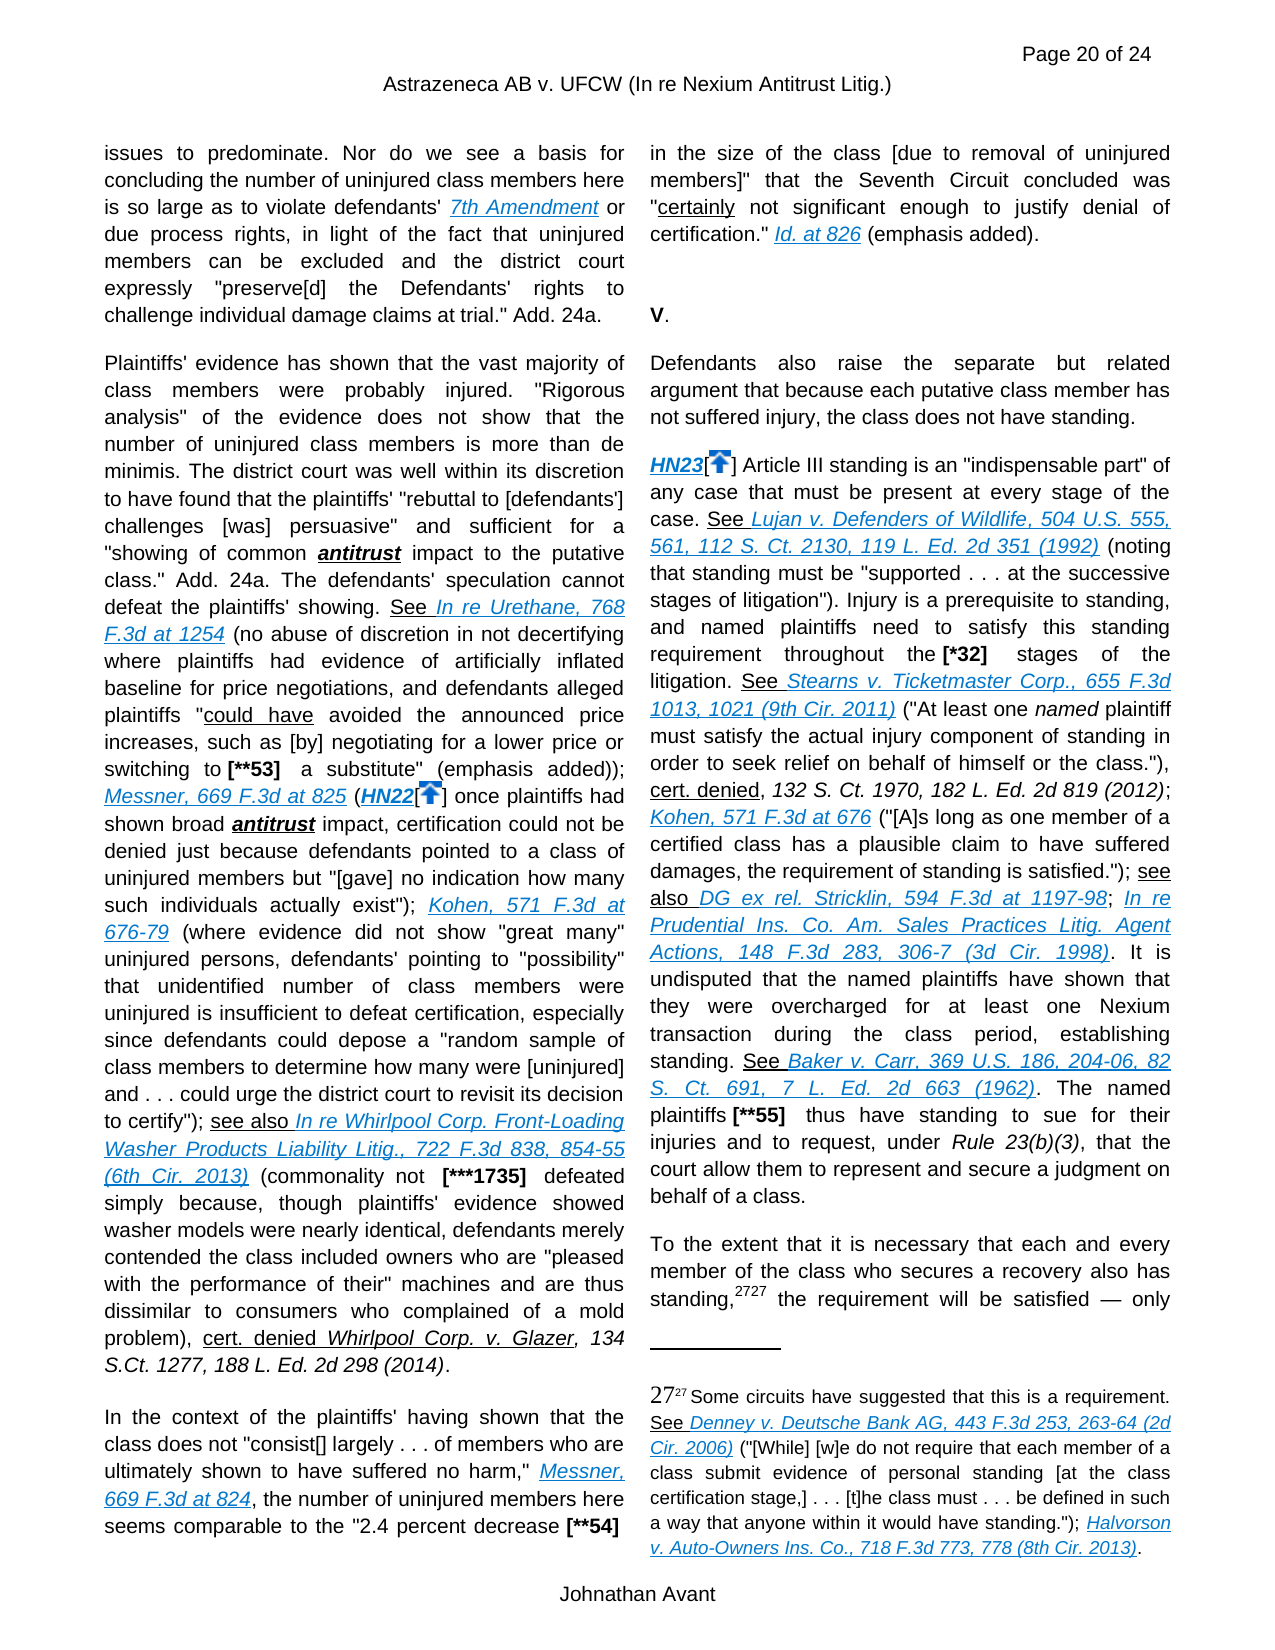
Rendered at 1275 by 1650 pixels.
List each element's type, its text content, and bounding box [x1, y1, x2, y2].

text Defendants also raise the separate but related argument that because each putative class member has not suffered injury, the class does not have standing. [650, 347, 1171, 429]
picture [419, 781, 442, 804]
text In the context of the plaintiffs' having shown that the class does not "consist[] largely . . . of members who are ultimately shown to have suffered no harm," Messner, 669 F.3d at 824, the number of uninjured members here seems comparable to the "2.4 percent decrease [**54] in the size of the class [due to removal of uninjured members]" that the Seventh Circuit concluded was "certainly not significant enough to justify denial of certification." Id. at 826 (emphasis added). [650, 137, 1171, 246]
text HN23[] Article III standing is an "indispensable part" of any case that must be present at every stage of the case. See Lujan v. Defenders of Wildlife, 504 U.S. 555, 561, 112 S. Ct. 2130, 119 L. Ed. 2d 351 (1992) (noting that standing must be "supported . . . at the successive stages of litigation"). Injury is a prerequisite to standing, and named plaintiffs need to satisfy this standing requirement throughout the [*32] stages of the litigation. See Stearns v. Ticketmaster Corp., 655 F.3d 1013, 1021 (9th Cir. 2011) ("At least one named plaintiff must satisfy the actual injury component of standing in order to seek relief on behalf of himself or the class."), cert. denied, 132 S. Ct. 1970, 182 L. Ed. 2d 819 (2012); Kohen, 571 F.3d at 676 ("[A]s long as one member of a certified class has a plausible claim to have suffered damages, the requirement of standing is satisfied."); see also DG ex rel. Stricklin, 594 F.3d at 1197-98; In re Prudential Ins. Co. Am. Sales Practices Litig. Agent Actions, 148 F.3d 283, 306-7 (3d Cir. 1998). It is undisputed that the named plaintiffs have shown that they were overcharged for at least one Nexium transaction during the class period, establishing standing. See Baker v. Carr, 369 U.S. 186, 204-06, 82 S. Ct. 691, 7 L. Ed. 2d 663 (1962). The named plaintiffs [**55] thus have standing to sue for their injuries and to request, under Rule 23(b)(3), that the court allow them to represent and secure a judgment on behalf of a class. [650, 449, 1171, 934]
text V. [650, 271, 1171, 327]
text In the context of the plaintiffs' having shown that the class does not "consist[] largely . . . of members who are ultimately shown to have suffered no harm," Messner, 669 F.3d at 824, the number of uninjured members here seems comparable to the "2.4 percent decrease [**54] in the size of the class [due to removal of uninjured members]" that the Seventh Circuit concluded was "certainly not significant enough to justify denial of certification." Id. at 826 (emphasis added). [104, 1402, 625, 1537]
text HN23[] Article III standing is an "indispensable part" of any case that must be present at every stage of the case. See Lujan v. Defenders of Wildlife, 504 U.S. 555, 561, 112 S. Ct. 2130, 119 L. Ed. 2d 351 (1992) (noting that standing must be "supported . . . at the successive stages of litigation"). Injury is a prerequisite to standing, and named plaintiffs need to satisfy this standing requirement throughout the [*32] stages of the litigation. See Stearns v. Ticketmaster Corp., 655 F.3d 1013, 1021 (9th Cir. 2011) ("At least one named plaintiff must satisfy the actual injury component of standing in order to seek relief on behalf of himself or the class."), cert. denied, 132 S. Ct. 1970, 182 L. Ed. 2d 819 (2012); Kohen, 571 F.3d at 676 ("[A]s long as one member of a certified class has a plausible claim to have suffered damages, the requirement of standing is satisfied."); see also DG ex rel. Stricklin, 594 F.3d at 1197-98; In re Prudential Ins. Co. Am. Sales Practices Litig. Agent Actions, 148 F.3d 283, 306-7 (3d Cir. 1998). It is undisputed that the named plaintiffs have shown that they were overcharged for at least one Nexium transaction during the class period, establishing standing. See Baker v. Carr, 369 U.S. 186, 204-06, 82 S. Ct. 691, 7 L. Ed. 2d 663 (1962). The named plaintiffs [**55] thus have standing to sue for their injuries and to request, under Rule 23(b)(3), that the court allow them to represent and secure a judgment on behalf of a class. [650, 935, 1171, 1208]
picture [709, 450, 731, 473]
text Plaintiffs' evidence has shown that the vast majority of class members were probably injured. "Rigorous analysis" of the evidence does not show that the number of uninjured class members is more than de minimis. The district court was well within its discretion to have found that the plaintiffs' "rebuttal to [defendants'] challenges [was] persuasive" and sufficient for a "showing of common antitrust impact to the putative class." Add. 24a. The defendants' speculation cannot defeat the plaintiffs' showing. See In re Urethane, 768 F.3d at 1254 (no abuse of discretion in not decertifying where plaintiffs had evidence of artificially inflated baseline for price negotiations, and defendants alleged plaintiffs "could have avoided the announced price increases, such as [by] negotiating for a lower price or switching to [**53] a substitute" (emphasis added)); Messner, 669 F.3d at 825 (HN22[] once plaintiffs had shown broad antitrust impact, certification could not be denied just because defendants pointed to a class of uninjured members but "[gave] no indication how many such individuals actually exist"); Kohen, 571 F.3d at 676-79 (where evidence did not show "great many" uninjured persons, defendants' pointing to "possibility" that unidentified number of class members were uninjured is insufficient to defeat certification, especially since defendants could depose a "random sample of class members to determine how many were [uninjured] and . . . could urge the district court to revisit its decision to certify"); see also In re Whirlpool Corp. Front-Loading Washer Products Liability Litig., 722 F.3d 838, 854-55 (6th Cir. 2013) (commonality not [***1735] defeated simply because, though plaintiffs' evidence showed washer models were nearly identical, defendants merely contended the class included owners who are "pleased with the performance of their" machines and are thus dissimilar to consumers who complained of a mold problem), cert. denied Whirlpool Corp. v. Glazer, 134 S.Ct. 1277, 188 L. Ed. 2d 298 (2014). [104, 348, 625, 1157]
